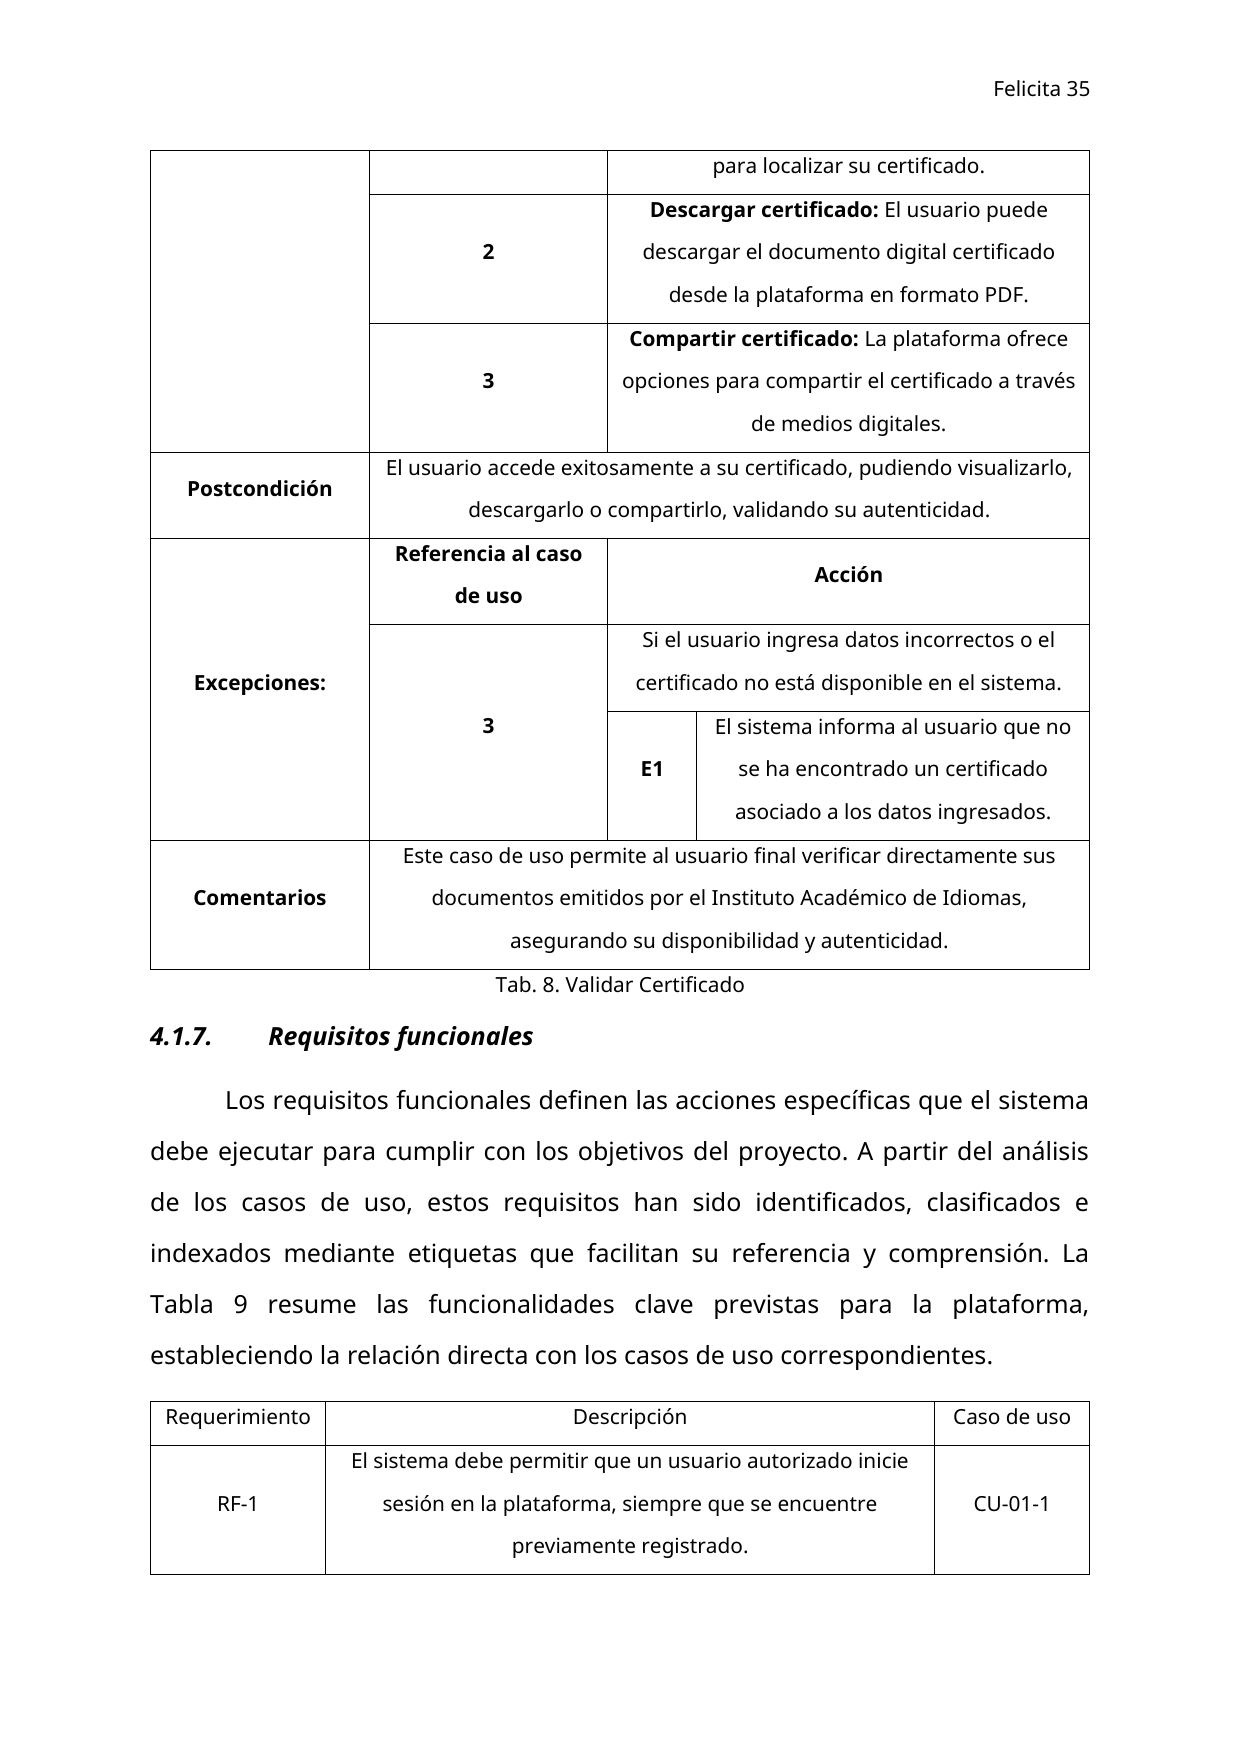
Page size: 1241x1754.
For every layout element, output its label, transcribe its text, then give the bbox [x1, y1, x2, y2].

table_cell Referencia al caso de uso [370, 539, 607, 624]
table_cell 1 [370, 151, 607, 194]
table_cell Comentarios [151, 841, 369, 969]
table_cell Acción [608, 539, 1089, 624]
table_cell Este caso de uso permite al usuario final verificar directamente sus documentos emitidos por el Instituto Académico de Idiomas, asegurando su disponibilidad y autenticidad. [370, 841, 1089, 969]
table_cell Consultar certificado: El usuario accede a la plataforma e introduce los datos requeridos para localizar su certificado. [608, 151, 1089, 194]
table_cell Si el usuario ingresa datos incorrectos o el certificado no está disponible en el sistema. [608, 625, 1089, 711]
table_cell El usuario accede exitosamente a su certificado, pudiendo visualizarlo, descargarlo o compartirlo, validando su autenticidad. [370, 453, 1089, 538]
table_cell 2 [370, 195, 607, 323]
text Tab. 8. Validar Certificado [150, 970, 1090, 998]
table_cell El sistema informa al usuario que no se ha encontrado un certificado asociado a los datos ingresados. [697, 712, 1089, 840]
table_cell Descargar certificado: El usuario puede descargar el documento digital certificado desde la plataforma en formato PDF. [608, 195, 1089, 323]
text Los requisitos funcionales definen las acciones específicas que el sistema debe ejecutar para cumplir con los objetivos del proyecto. A partir del análisis de los casos de uso, estos requisitos han sido identificados, clasificados e indexados mediante etiquetas que facilitan su referencia y comprensión. La Tabla 9 resume las funcionalidades clave previstas para la plataforma, estableciendo la relación directa con los casos de uso correspondientes. [150, 1082, 1090, 1372]
table_cell RF-1 [151, 1446, 325, 1574]
table_cell E1 [608, 712, 696, 840]
table_cell CU-01-1 [935, 1446, 1089, 1574]
table_header Descripción [326, 1402, 934, 1445]
table_cell 3 [370, 324, 607, 452]
table_cell Postcondición [151, 453, 369, 538]
table_cell 3 [370, 625, 607, 840]
table_cell Excepciones: [151, 539, 369, 840]
table_cell El sistema debe permitir que un usuario autorizado inicie sesión en la plataforma, siempre que se encuentre previamente registrado. [326, 1446, 934, 1574]
table_header Caso de uso [935, 1402, 1089, 1445]
subtitle Requisitos funcionales [150, 1019, 1090, 1053]
table_header Requerimiento [151, 1402, 325, 1445]
table_cell Compartir certificado: La plataforma ofrece opciones para compartir el certificado a través de medios digitales. [608, 324, 1089, 452]
